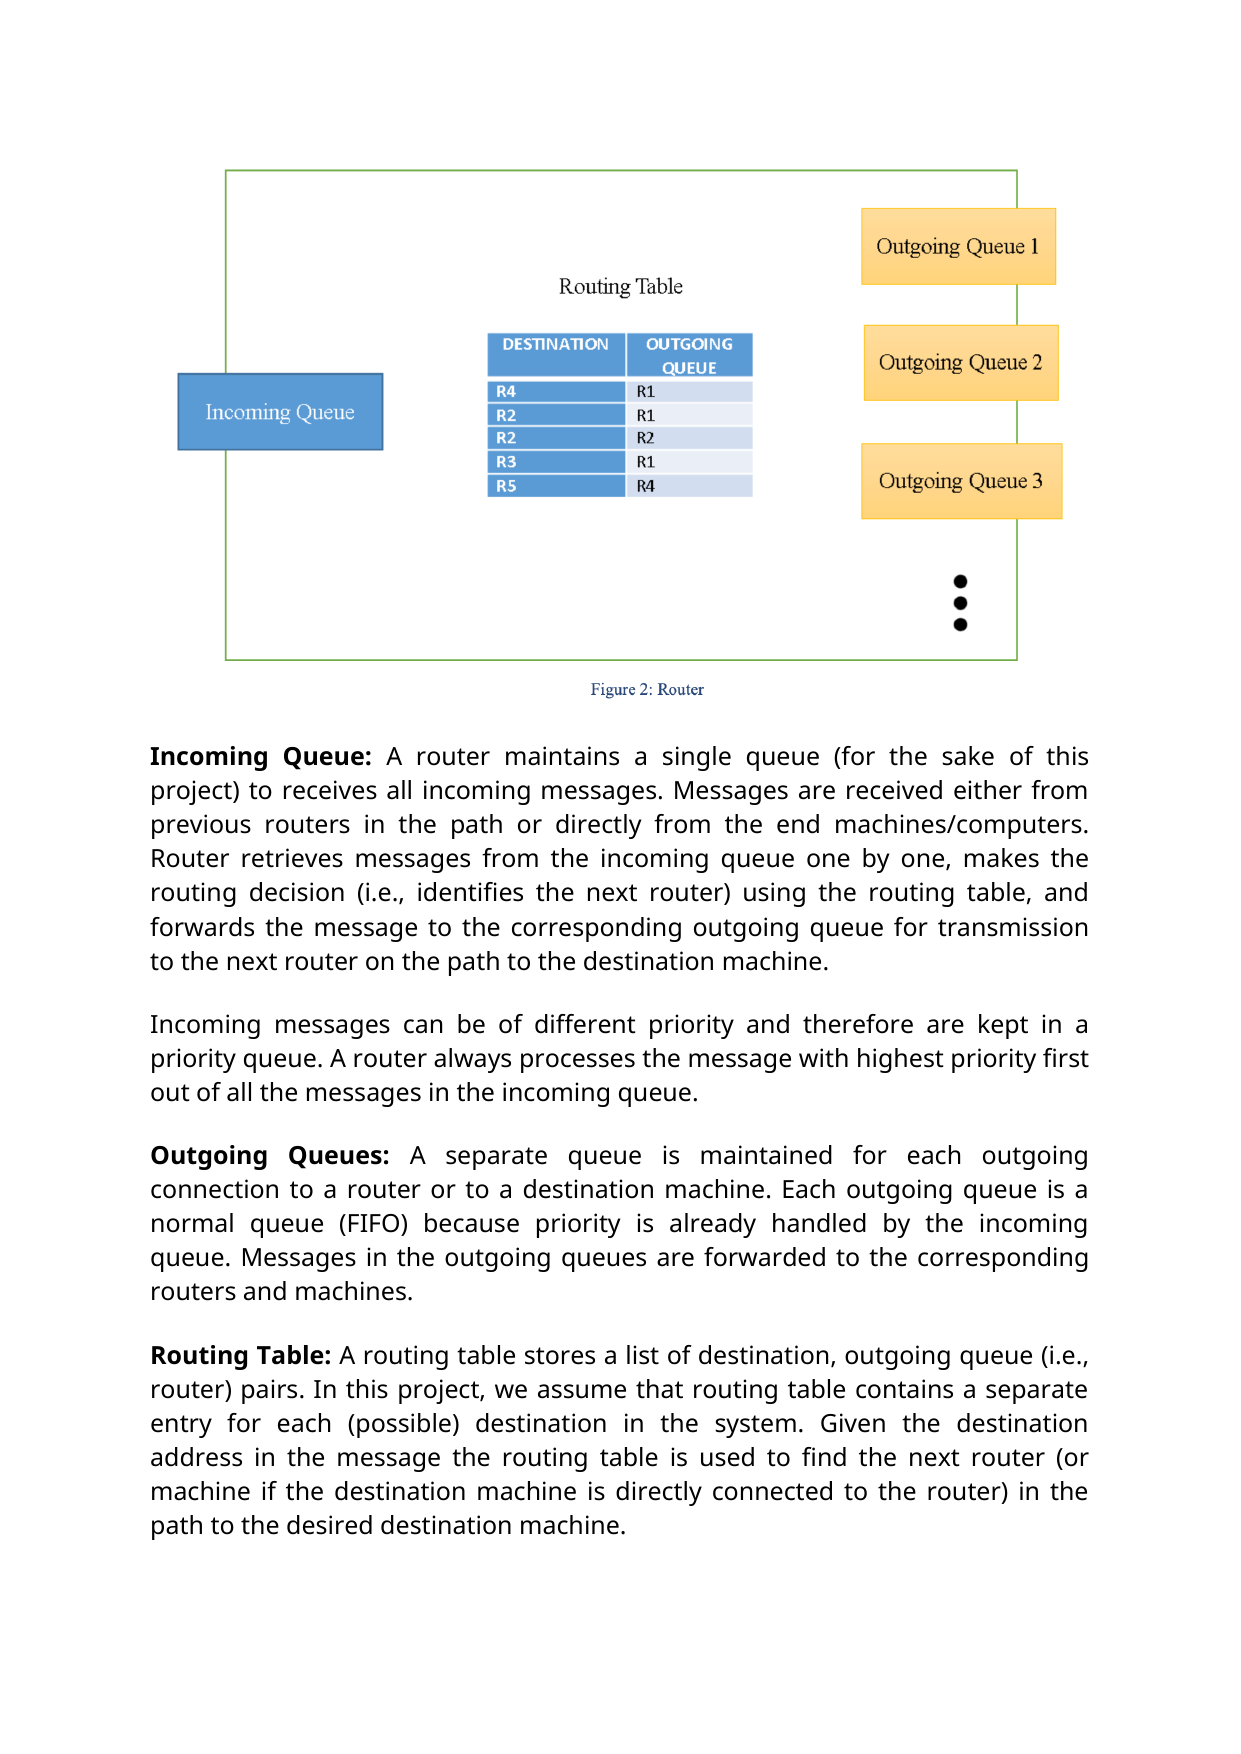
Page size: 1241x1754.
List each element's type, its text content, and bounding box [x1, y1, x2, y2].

text Outgoing Queues: A separate queue is maintained for each outgoing connection to a router or to a destination machine. Each outgoing queue is a normal queue (FIFO) because priority is already handled by the incoming queue. Messages in the outgoing queues are forwarded to the corresponding routers and machines. [150, 1138, 1090, 1308]
text Incoming messages can be of different priority and therefore are kept in a priority queue. A router always processes the message with highest priority first out of all the messages in the incoming queue. [150, 1006, 1090, 1109]
text Incoming Queue: A router maintains a single queue (for the sake of this project) to receives all incoming messages. Messages are received either from previous routers in the path or directly from the end machines/computers. Router retrieves messages from the incoming queue one by one, makes the routing decision (i.e., identifies the next router) using the routing table, and forwards the message to the corresponding outgoing queue for transmission to the next router on the path to the destination machine. [150, 739, 1090, 977]
picture [150, 150, 1091, 710]
text Routing Table: A routing table stores a list of destination, outgoing queue (i.e., router) pairs. In this project, we assume that routing table contains a separate entry for each (possible) destination in the system. Given the destination address in the message the routing table is used to find the next router (or machine if the destination machine is directly connected to the router) in the path to the desired destination machine. [150, 1337, 1090, 1542]
